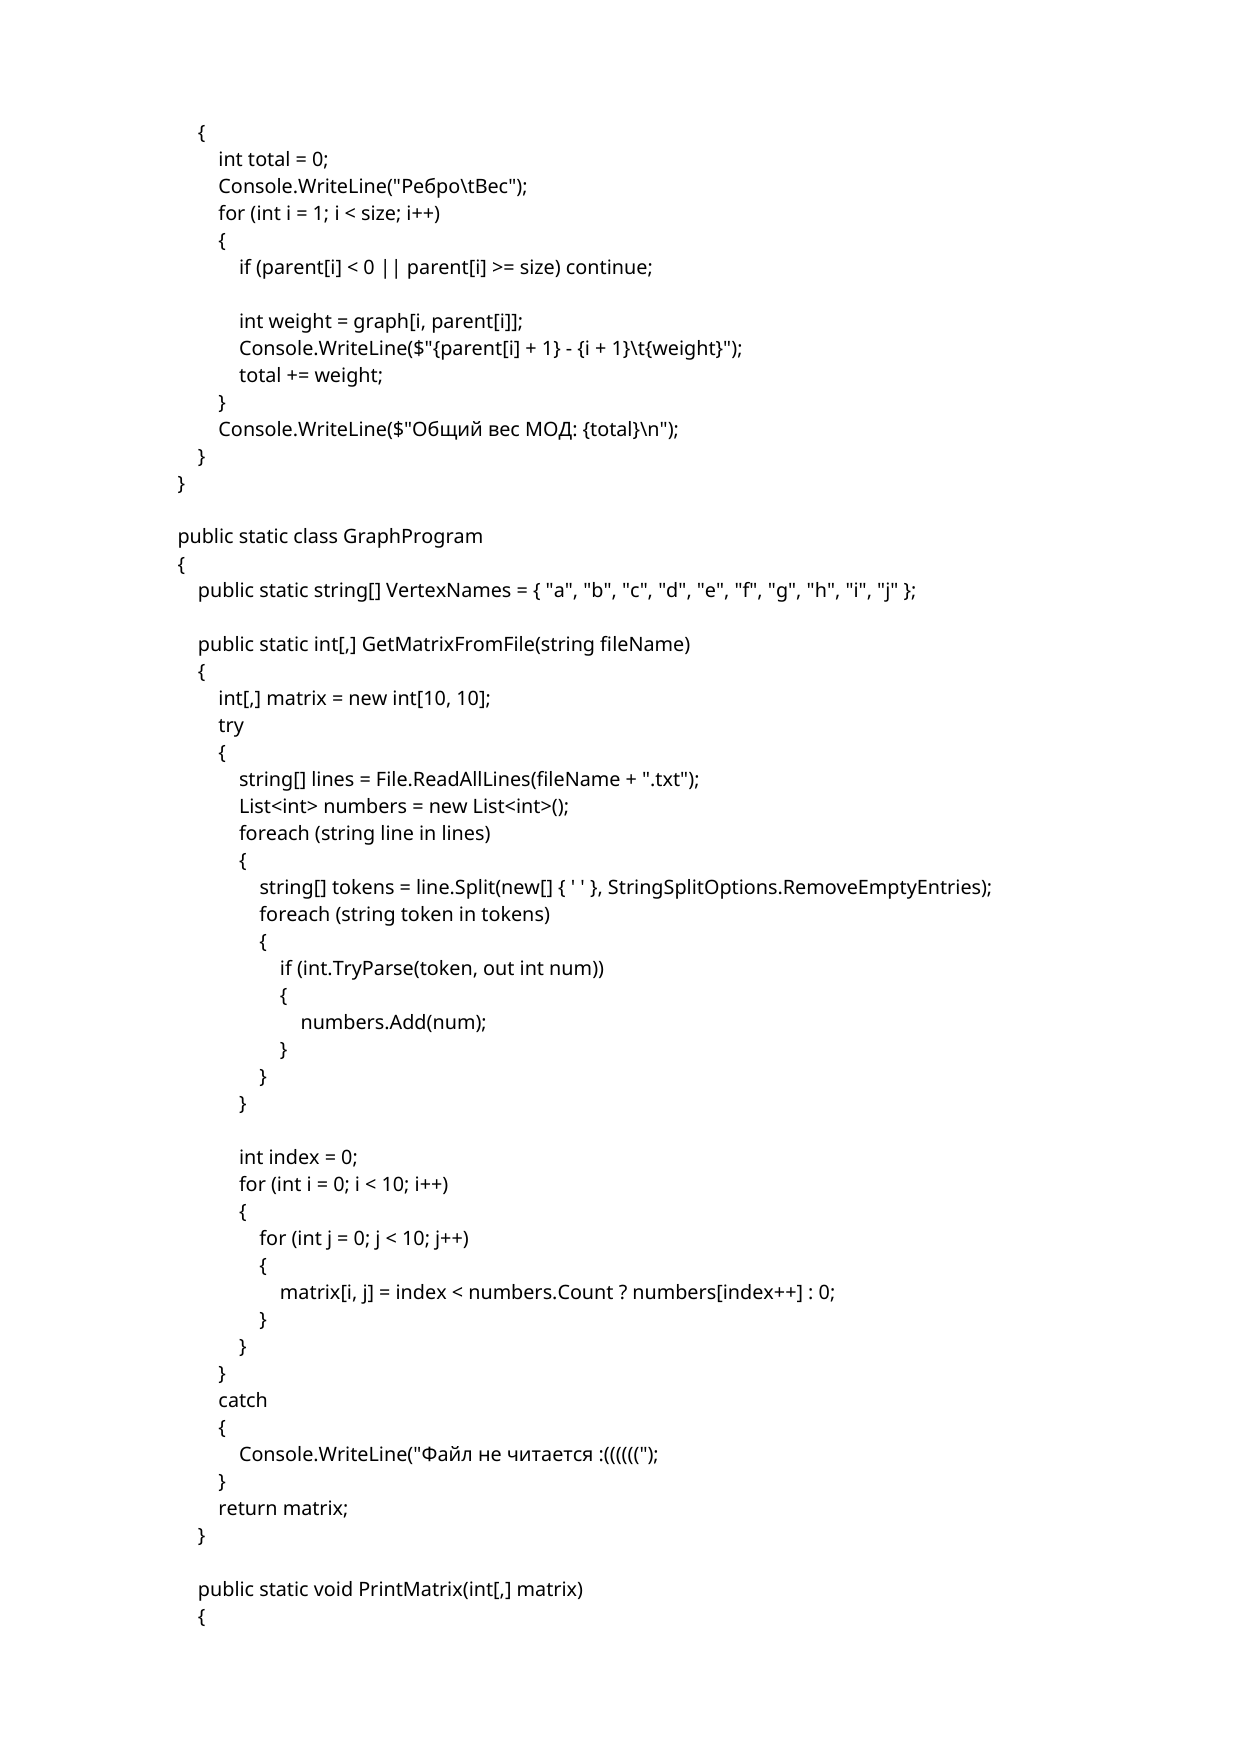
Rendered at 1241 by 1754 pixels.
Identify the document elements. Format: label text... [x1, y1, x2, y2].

text { [177, 550, 1152, 577]
text public static class GraphProgram [177, 523, 1152, 550]
text public static int[,] GetMatrixFromFile(string fileName) [177, 631, 1152, 658]
text int total = 0; [177, 145, 1152, 172]
text foreach (string line in lines) [177, 819, 1152, 847]
text { [177, 739, 1152, 766]
text int index = 0; [177, 1143, 1152, 1170]
text total += weight; [177, 361, 1152, 388]
text } [177, 1089, 1152, 1116]
text for (int j = 0; j < 10; j++) [177, 1224, 1152, 1251]
text { [177, 226, 1152, 253]
text numbers.Add(num); [177, 1008, 1152, 1035]
text { [177, 1251, 1152, 1278]
text for (int i = 1; i < size; i++) [177, 199, 1152, 226]
text } [177, 469, 1152, 496]
text public static void PrintMatrix(int[,] matrix) [177, 1575, 1152, 1602]
text } [177, 442, 1152, 469]
text { [177, 847, 1152, 873]
text } [177, 1359, 1152, 1386]
text foreach (string token in tokens) [177, 901, 1152, 927]
text Console.WriteLine($"{parent[i] + 1} - {i + 1}\t{weight}"); [177, 334, 1152, 361]
text } [177, 1062, 1152, 1089]
text { [177, 927, 1152, 954]
text if (parent[i] < 0 || parent[i] >= size) continue; [177, 253, 1152, 280]
text { [177, 1602, 1152, 1629]
text Console.WriteLine("Ребро\tВес"); [177, 172, 1152, 199]
text for (int i = 0; i < 10; i++) [177, 1170, 1152, 1197]
text string[] tokens = line.Split(new[] { ' ' }, StringSplitOptions.RemoveEmptyEntries); [177, 873, 1152, 901]
text { [177, 1197, 1152, 1224]
text } [177, 1521, 1152, 1548]
text if (int.TryParse(token, out int num)) [177, 954, 1152, 981]
text Console.WriteLine($"Общий вес МОД: {total}\n"); [177, 415, 1152, 442]
text } [177, 1332, 1152, 1359]
text catch [177, 1386, 1152, 1413]
text { [177, 981, 1152, 1008]
text Console.WriteLine("Файл не читается :(((((("); [177, 1440, 1152, 1467]
text matrix[i, j] = index < numbers.Count ? numbers[index++] : 0; [177, 1278, 1152, 1305]
text int[,] matrix = new int[10, 10]; [177, 685, 1152, 712]
text return matrix; [177, 1494, 1152, 1521]
text { [177, 1413, 1152, 1440]
text List<int> numbers = new List<int>(); [177, 793, 1152, 819]
text } [177, 1467, 1152, 1494]
text public static string[] VertexNames = { "a", "b", "c", "d", "e", "f", "g", "h", "i", "j" }; [177, 577, 1152, 604]
text } [177, 388, 1152, 415]
text string[] lines = File.ReadAllLines(fileName + ".txt"); [177, 766, 1152, 793]
text try [177, 712, 1152, 739]
text int weight = graph[i, parent[i]]; [177, 307, 1152, 334]
text { [177, 118, 1152, 145]
text } [177, 1305, 1152, 1332]
text { [177, 658, 1152, 685]
text } [177, 1035, 1152, 1062]
